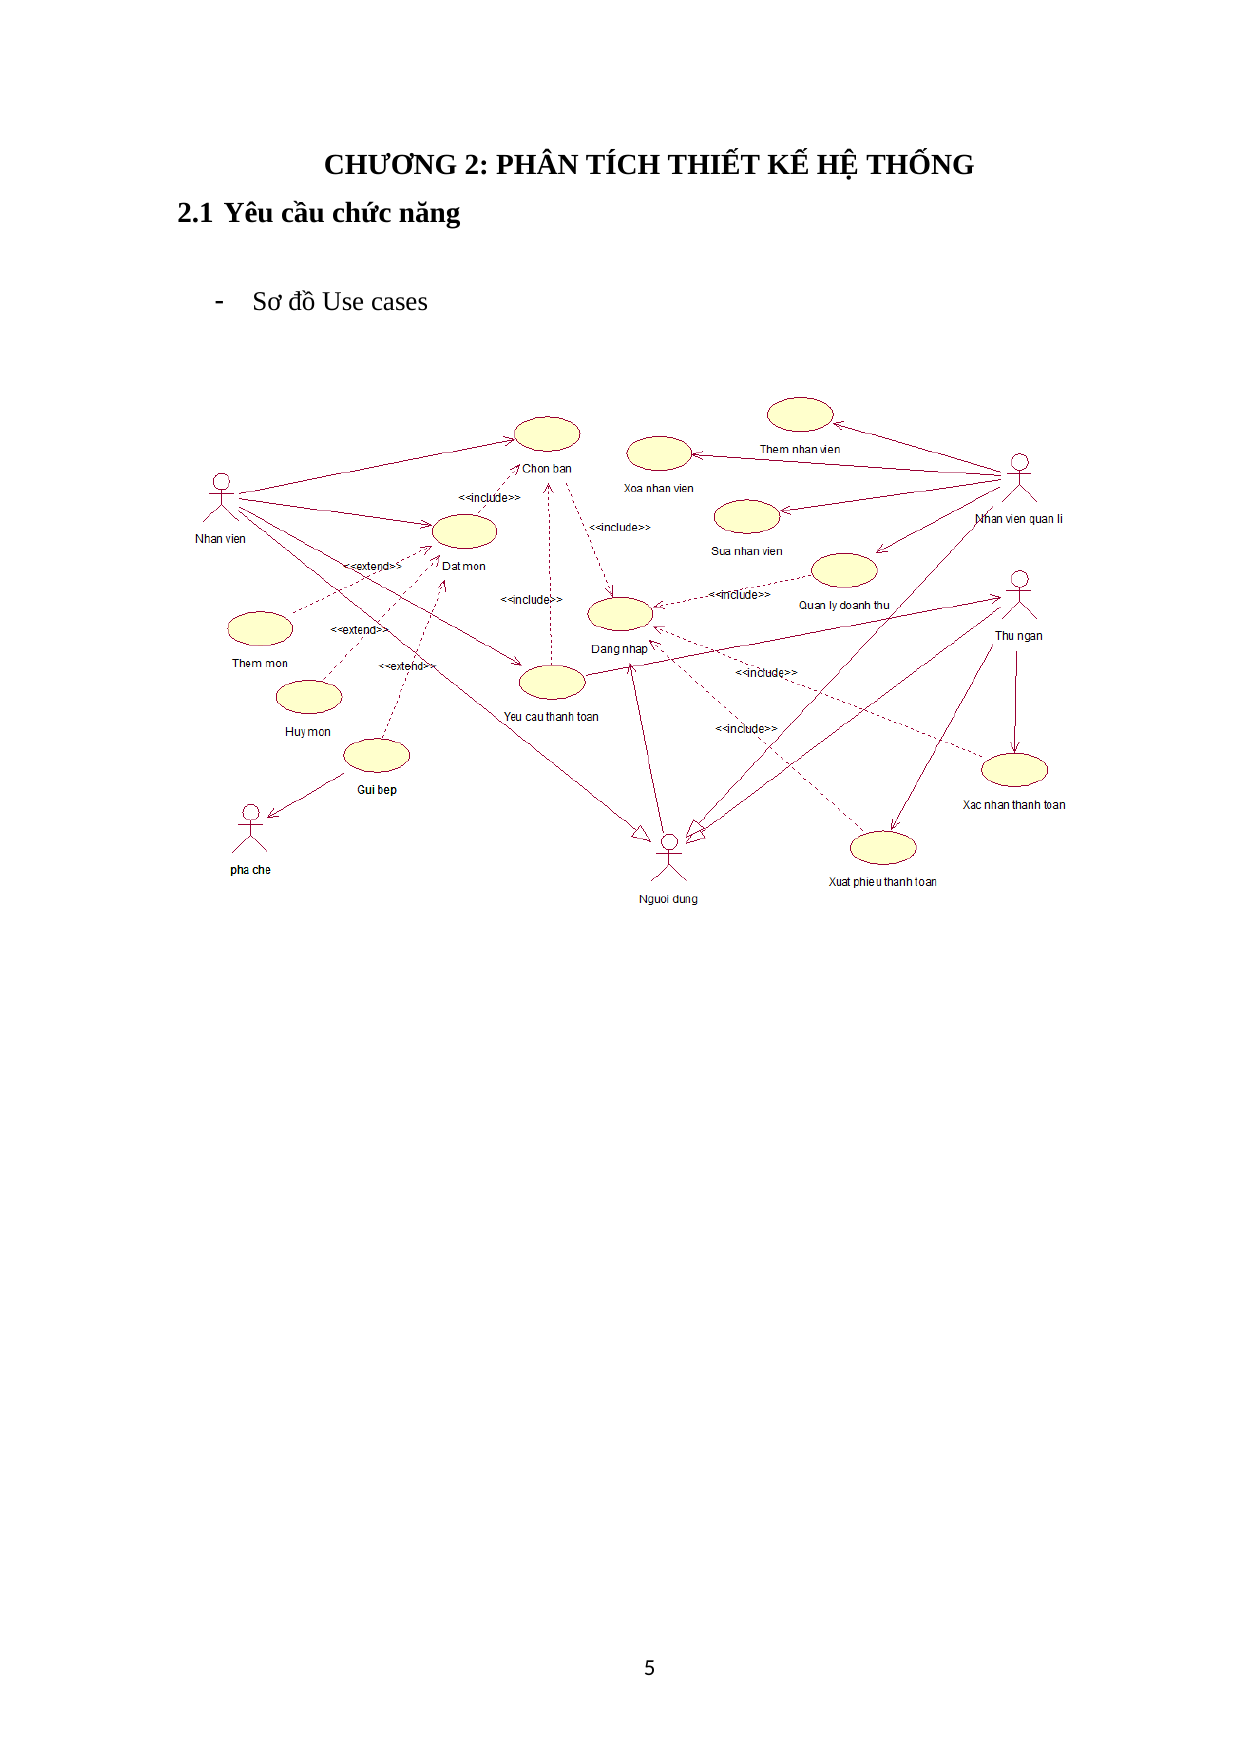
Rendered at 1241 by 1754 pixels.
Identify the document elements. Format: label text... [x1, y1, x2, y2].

subtitle CHƯƠNG 2: PHÂN TÍCH THIẾT KẾ HỆ THỐNG [177, 147, 1122, 181]
picture [190, 395, 1088, 916]
list Sơ đồ Use cases [214, 285, 1122, 316]
subtitle Yêu cầu chức năng [177, 195, 1122, 228]
